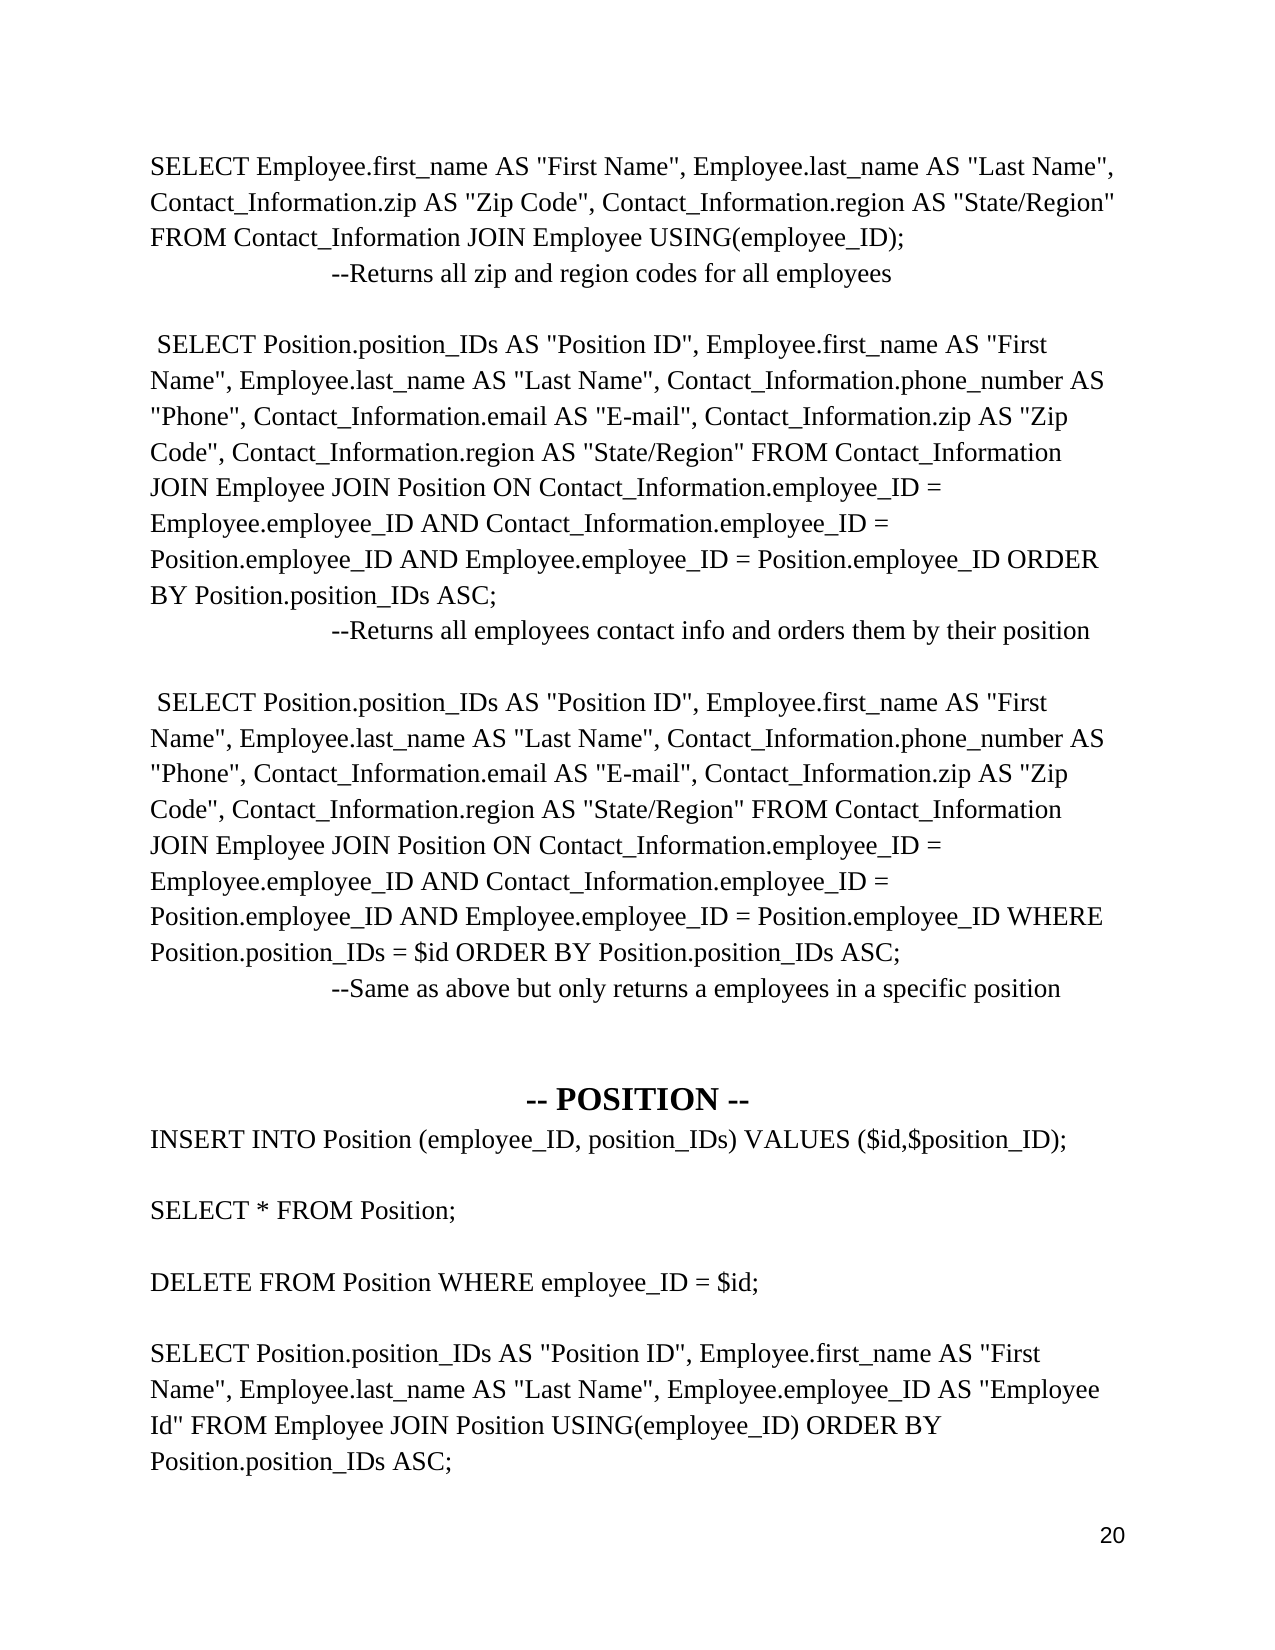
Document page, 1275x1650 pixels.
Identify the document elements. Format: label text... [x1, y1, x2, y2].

text SELECT Position.position_IDs AS "Position ID", Employee.first_name AS "First Name", Employee.last_name AS "Last Name", Employee.employee_ID AS "Employee Id" FROM Employee JOIN Position USING(employee_ID) ORDER BY Position.position_IDs ASC; [150, 1337, 1125, 1476]
text --Returns all zip and region codes for all employees [150, 257, 1125, 288]
text SELECT * FROM Position; [150, 1194, 1125, 1226]
text INSERT INTO Position (employee_ID, position_IDs) VALUES ($id,$position_ID); [150, 1123, 1125, 1154]
text DELETE FROM Position WHERE employee_ID = $id; [150, 1266, 1125, 1297]
text -- POSITION -- [150, 1079, 1125, 1117]
text --Same as above but only returns a employees in a specific position [150, 972, 1125, 1003]
text SELECT Position.position_IDs AS "Position ID", Employee.first_name AS "First Name", Employee.last_name AS "Last Name", Contact_Information.phone_number AS "Phone", Contact_Information.email AS "E-mail", Contact_Information.zip AS "Zip Code", Contact_Information.region AS "State/Region" FROM Contact_Information JOIN Employee JOIN Position ON Contact_Information.employee_ID = Employee.employee_ID AND Contact_Information.employee_ID = Position.employee_ID AND Employee.employee_ID = Position.employee_ID ORDER BY Position.position_IDs ASC; [150, 329, 1125, 610]
text SELECT Employee.first_name AS "First Name", Employee.last_name AS "Last Name", Contact_Information.zip AS "Zip Code", Contact_Information.region AS "State/Region" FROM Contact_Information JOIN Employee USING(employee_ID); [150, 150, 1125, 253]
text SELECT Position.position_IDs AS "Position ID", Employee.first_name AS "First Name", Employee.last_name AS "Last Name", Contact_Information.phone_number AS "Phone", Contact_Information.email AS "E-mail", Contact_Information.zip AS "Zip Code", Contact_Information.region AS "State/Region" FROM Contact_Information JOIN Employee JOIN Position ON Contact_Information.employee_ID = Employee.employee_ID AND Contact_Information.employee_ID = Position.employee_ID AND Employee.employee_ID = Position.employee_ID WHERE Position.position_IDs = $id ORDER BY Position.position_IDs ASC; [150, 686, 1125, 967]
text --Returns all employees contact info and orders them by their position [150, 614, 1125, 646]
